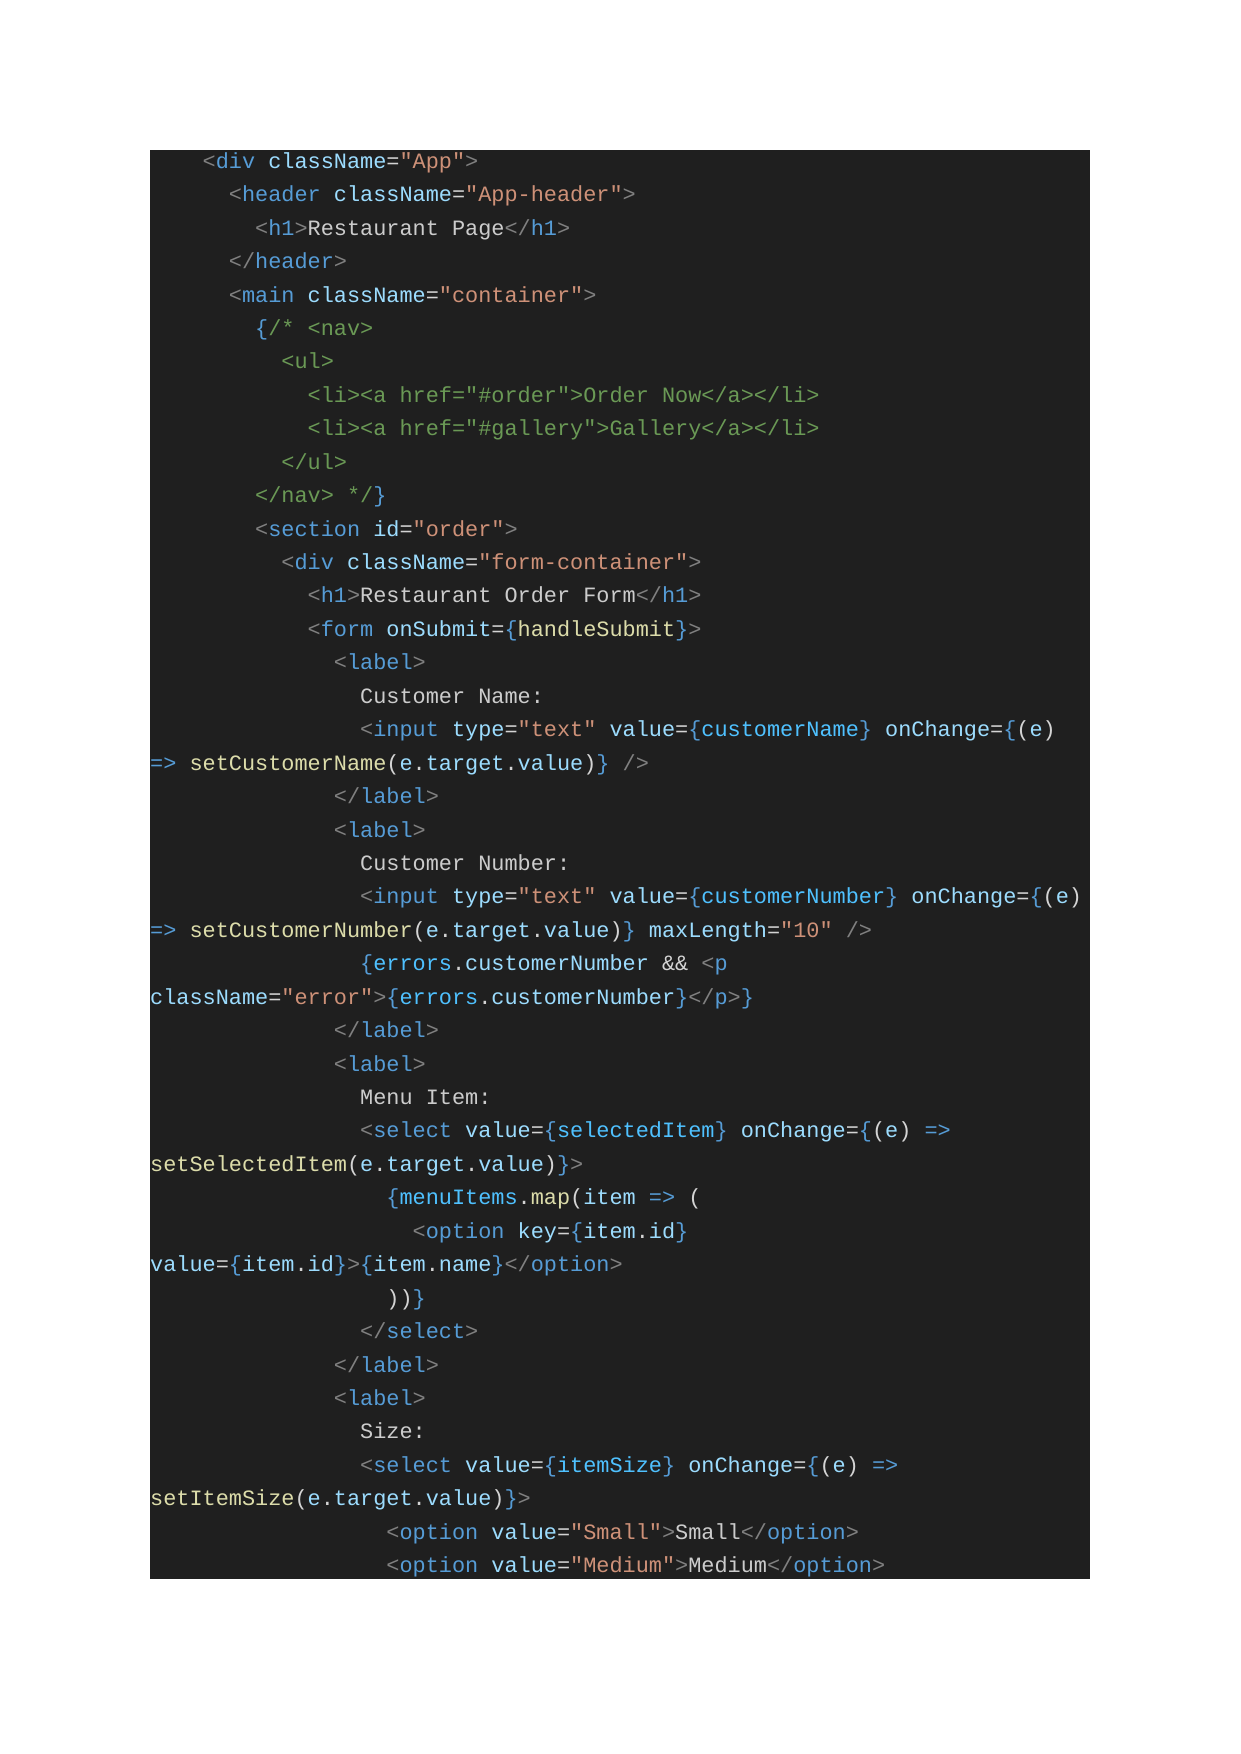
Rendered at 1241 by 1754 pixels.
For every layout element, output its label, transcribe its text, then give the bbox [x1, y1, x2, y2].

text <option value="Small">Small</option> [150, 1521, 1090, 1546]
text </ul> [150, 451, 1090, 476]
text {menuItems.map(item => ( [150, 1187, 1090, 1211]
text <li><a href="#order">Order Now</a></li> [150, 384, 1090, 409]
text <select value={itemSize} onChange={(e) => setItemSize(e.target.value)}> [150, 1454, 1090, 1512]
text Customer Number: [150, 852, 1090, 877]
text </label> [150, 1354, 1090, 1378]
text <option value="Medium">Medium</option> [150, 1554, 1090, 1579]
text <option key={item.id} value={item.id}>{item.name}</option> [150, 1220, 1090, 1278]
text <ul> [150, 351, 1090, 375]
text <input type="text" value={customerNumber} onChange={(e) => setCustomerNumber(e.target.value)} maxLength="10" /> [150, 886, 1090, 944]
text {errors.customerNumber && <p className="error">{errors.customerNumber}</p>} [150, 952, 1090, 1011]
text <section id="order"> [150, 518, 1090, 543]
text <input type="text" value={customerName} onChange={(e) => setCustomerName(e.target.value)} /> [150, 718, 1090, 777]
text <label> [150, 819, 1090, 843]
text <div className="form-container"> [150, 551, 1090, 576]
text <label> [150, 1053, 1090, 1078]
text <label> [150, 652, 1090, 676]
text <li><a href="#gallery">Gallery</a></li> [150, 417, 1090, 442]
text </nav> */} [150, 484, 1090, 509]
text <header className="App-header"> [150, 183, 1090, 208]
text Customer Name: [150, 685, 1090, 710]
text <label> [150, 1387, 1090, 1412]
text Size: [150, 1421, 1090, 1445]
text </label> [150, 1019, 1090, 1044]
text ))} [150, 1287, 1090, 1312]
text <main className="container"> [150, 284, 1090, 308]
text </label> [150, 785, 1090, 810]
text </header> [150, 250, 1090, 275]
text Menu Item: [150, 1086, 1090, 1111]
text </select> [150, 1320, 1090, 1345]
text <select value={selectedItem} onChange={(e) => setSelectedItem(e.target.value)}> [150, 1120, 1090, 1178]
text <h1>Restaurant Order Form</h1> [150, 585, 1090, 609]
text <h1>Restaurant Page</h1> [150, 217, 1090, 242]
text <form onSubmit={handleSubmit}> [150, 618, 1090, 643]
text {/* <nav> [150, 317, 1090, 342]
text <div className="App"> [150, 150, 1090, 175]
